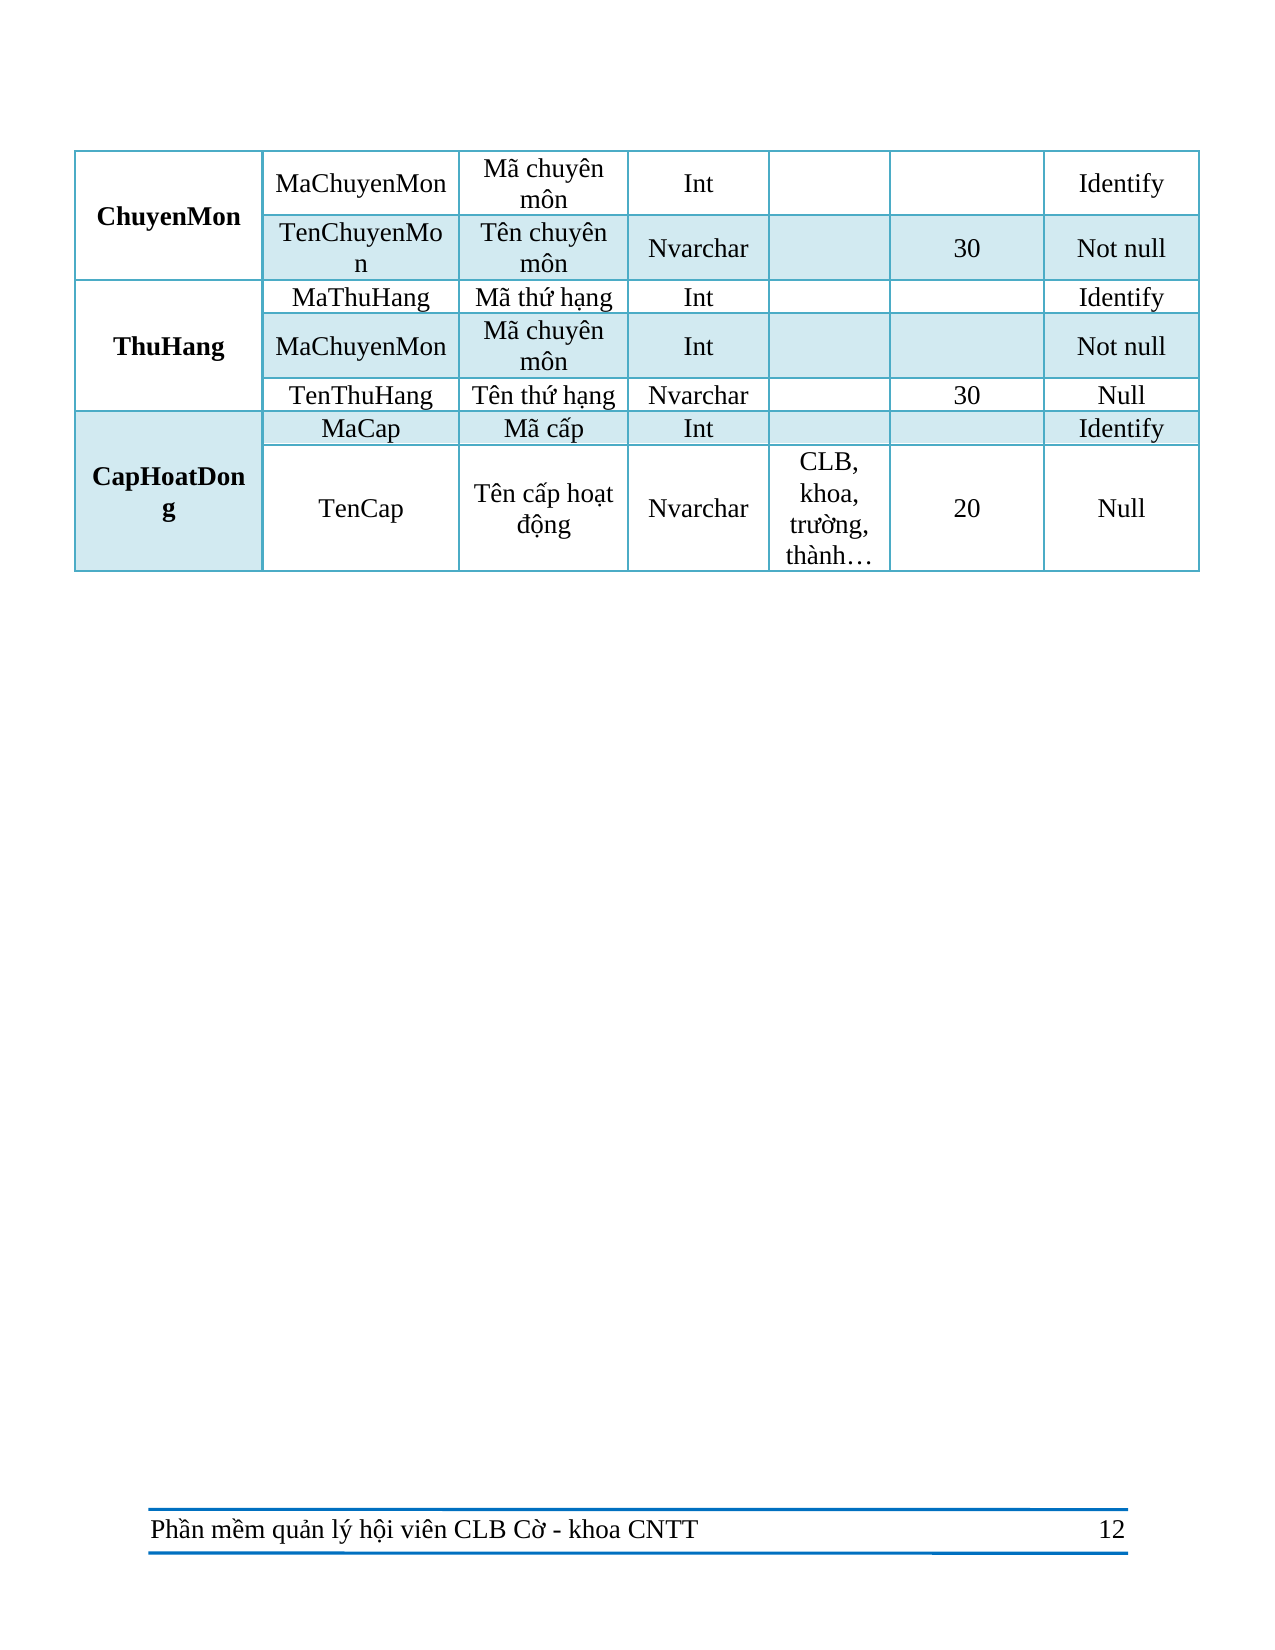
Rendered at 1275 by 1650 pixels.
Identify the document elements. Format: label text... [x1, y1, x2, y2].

table_cell Identify [1045, 412, 1198, 443]
table_cell TenThuHang [264, 379, 458, 410]
table_cell CLB, khoa, trường, thành… [770, 446, 889, 570]
table_cell Mã cấp [460, 412, 627, 443]
table_cell [770, 314, 889, 377]
table_cell [891, 152, 1043, 214]
table_cell 30 [891, 216, 1043, 279]
table_cell 20 [891, 446, 1043, 570]
table_cell TenChuyenMon [264, 216, 458, 279]
table_cell Mã chuyên môn [460, 152, 627, 214]
table_cell Int [629, 281, 768, 312]
table_cell Not null [1045, 216, 1198, 279]
table_cell Int [629, 412, 768, 443]
table_cell ChuyenMon [76, 152, 261, 279]
table_cell Int [629, 152, 768, 214]
table_cell [891, 314, 1043, 377]
table_cell Mã chuyên môn [460, 314, 627, 377]
table_cell MaChuyenMon [264, 152, 458, 214]
table_cell [770, 379, 889, 410]
table_cell TenCap [264, 446, 458, 570]
table_cell [770, 281, 889, 312]
table_cell [770, 152, 889, 214]
table_cell Null [1045, 446, 1198, 570]
table_cell Tên cấp hoạt động [460, 446, 627, 570]
table_cell [770, 412, 889, 443]
table_cell Nvarchar [629, 216, 768, 279]
table_cell MaChuyenMon [264, 314, 458, 377]
table_cell MaCap [264, 412, 458, 443]
table_cell Mã thứ hạng [460, 281, 627, 312]
table_cell 30 [891, 379, 1043, 410]
table_cell Tên chuyên môn [460, 216, 627, 279]
table_cell Nvarchar [629, 446, 768, 570]
table_cell Not null [1045, 314, 1198, 377]
table_cell Int [629, 314, 768, 377]
table_cell CapHoatDong [76, 412, 261, 570]
table_cell Nvarchar [629, 379, 768, 410]
table_cell Identify [1045, 152, 1198, 214]
table_cell Tên thứ hạng [460, 379, 627, 410]
table_cell Identify [1045, 281, 1198, 312]
table_cell [891, 412, 1043, 443]
table_cell MaThuHang [264, 281, 458, 312]
table_cell Null [1045, 379, 1198, 410]
table_cell [770, 216, 889, 279]
table_cell ThuHang [76, 281, 261, 410]
table_cell [891, 281, 1043, 312]
